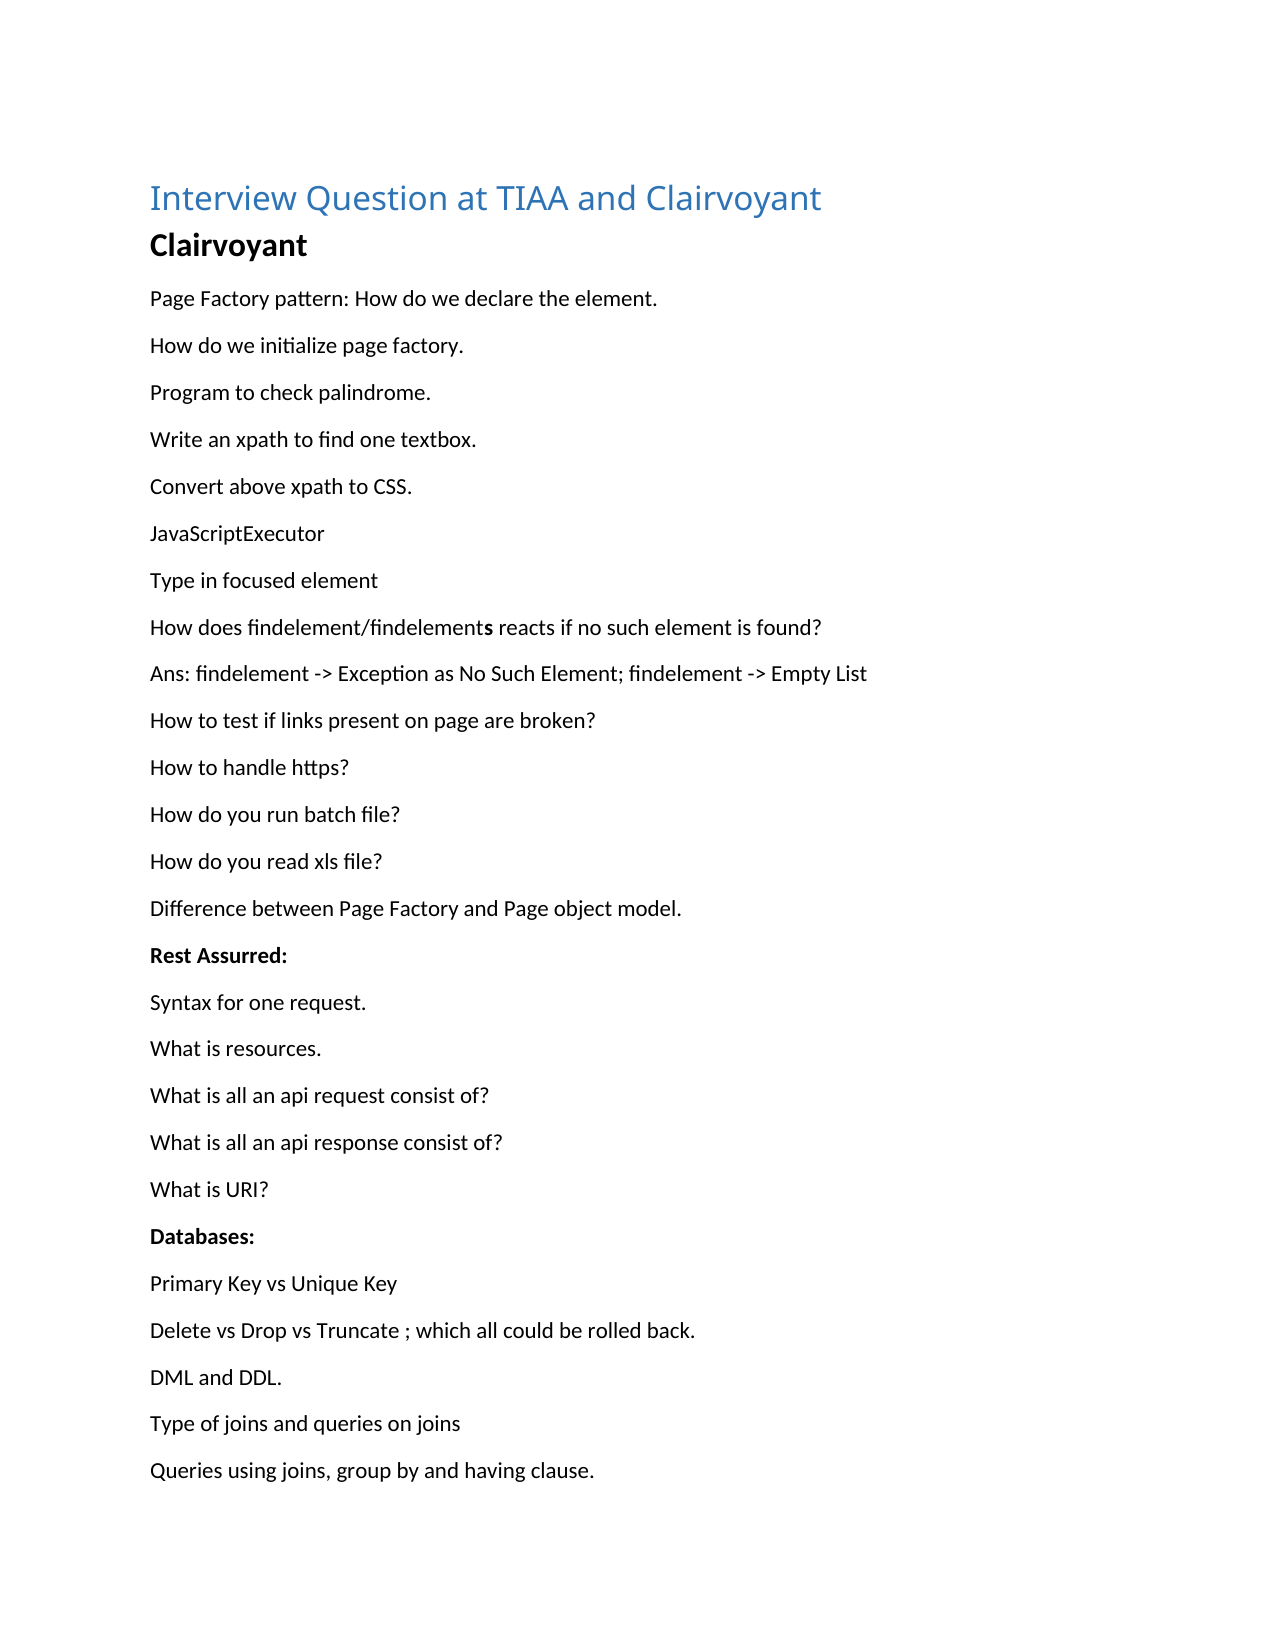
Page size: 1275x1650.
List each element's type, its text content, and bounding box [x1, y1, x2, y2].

text How do you run batch file? [150, 800, 1125, 828]
text Clairvoyant [150, 224, 1125, 265]
text Type in focused element [150, 566, 1125, 594]
text Program to check palindrome. [150, 378, 1125, 406]
text Syntax for one request. [150, 988, 1125, 1016]
text Databases: [150, 1222, 1125, 1250]
text JavaScriptExecutor [150, 519, 1125, 547]
text Primary Key vs Unique Key [150, 1269, 1125, 1297]
text Rest Assurred: [150, 941, 1125, 969]
text How to handle https? [150, 753, 1125, 781]
text How does findelement/findelements reacts if no such element is found? [150, 613, 1125, 641]
text What is resources. [150, 1034, 1125, 1063]
text How do you read xls file? [150, 847, 1125, 875]
text Ans: findelement -> Exception as No Such Element; findelement -> Empty List [150, 659, 1125, 688]
text Write an xpath to find one textbox. [150, 425, 1125, 453]
text Page Factory pattern: How do we declare the element. [150, 284, 1125, 313]
text DML and DDL. [150, 1363, 1125, 1391]
text Delete vs Drop vs Truncate ; which all could be rolled back. [150, 1316, 1125, 1344]
text What is all an api response consist of? [150, 1128, 1125, 1156]
text How do we initialize page factory. [150, 331, 1125, 359]
text Convert above xpath to CSS. [150, 472, 1125, 500]
text Type of joins and queries on joins [150, 1409, 1125, 1438]
text Queries using joins, group by and having clause. [150, 1456, 1125, 1484]
subtitle Interview Question at TIAA and Clairvoyant [150, 175, 1125, 220]
text How to test if links present on page are broken? [150, 706, 1125, 734]
text What is URI? [150, 1175, 1125, 1203]
text What is all an api request consist of? [150, 1081, 1125, 1109]
text Difference between Page Factory and Page object model. [150, 894, 1125, 922]
